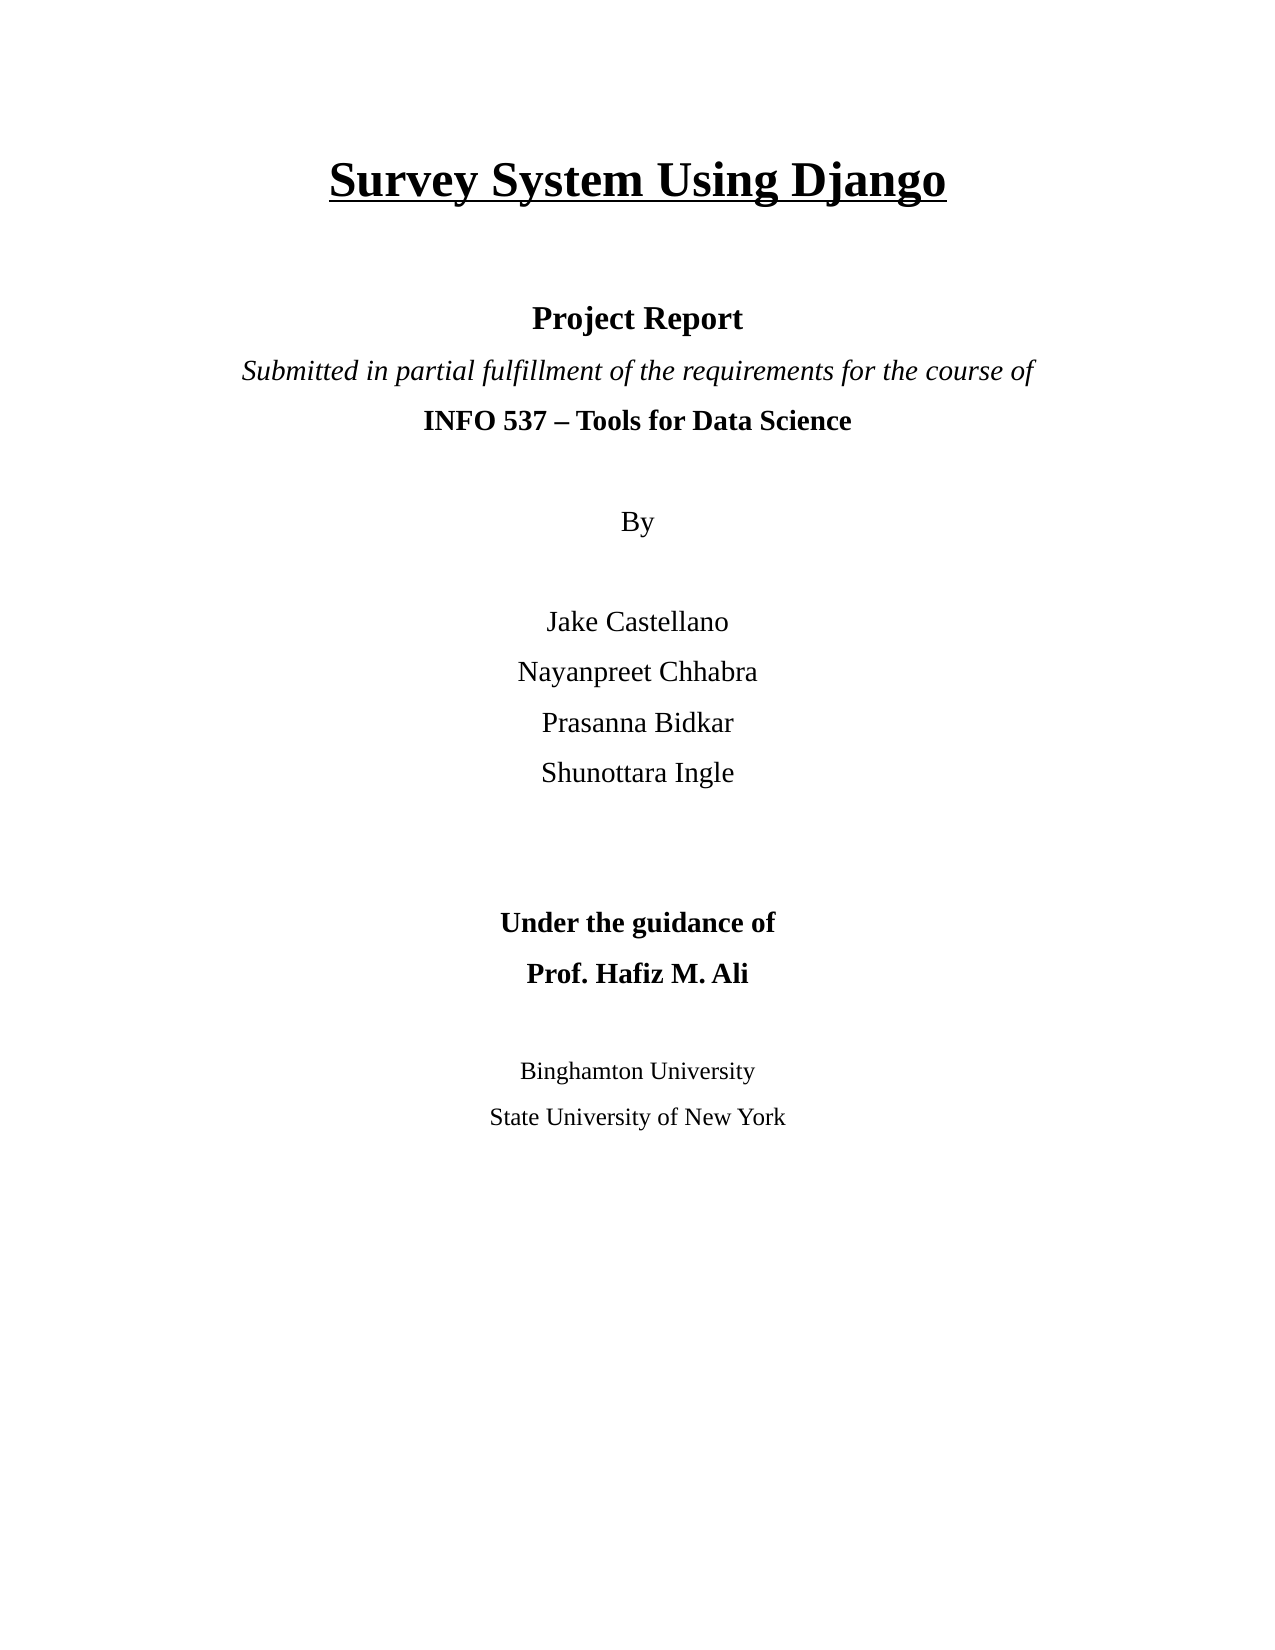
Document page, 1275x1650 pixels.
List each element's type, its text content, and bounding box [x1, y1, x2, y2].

text Jake Castellano [150, 604, 1125, 638]
text Prof. Hafiz M. Ali [150, 956, 1125, 989]
text Nayanpreet Chhabra [150, 654, 1125, 688]
text Binghamton University [150, 1056, 1125, 1085]
text Submitted in partial fulfillment of the requirements for the course of [150, 353, 1125, 387]
text Project Report [150, 298, 1125, 337]
text State University of New York [150, 1102, 1125, 1130]
text Under the guidance of [150, 906, 1125, 939]
text Shunottara Ingle [150, 755, 1125, 788]
text Survey System Using Django [150, 150, 1125, 207]
text Prasanna Bidkar [150, 705, 1125, 738]
text By [150, 504, 1125, 537]
text INFO 537 – Tools for Data Science [150, 403, 1125, 437]
